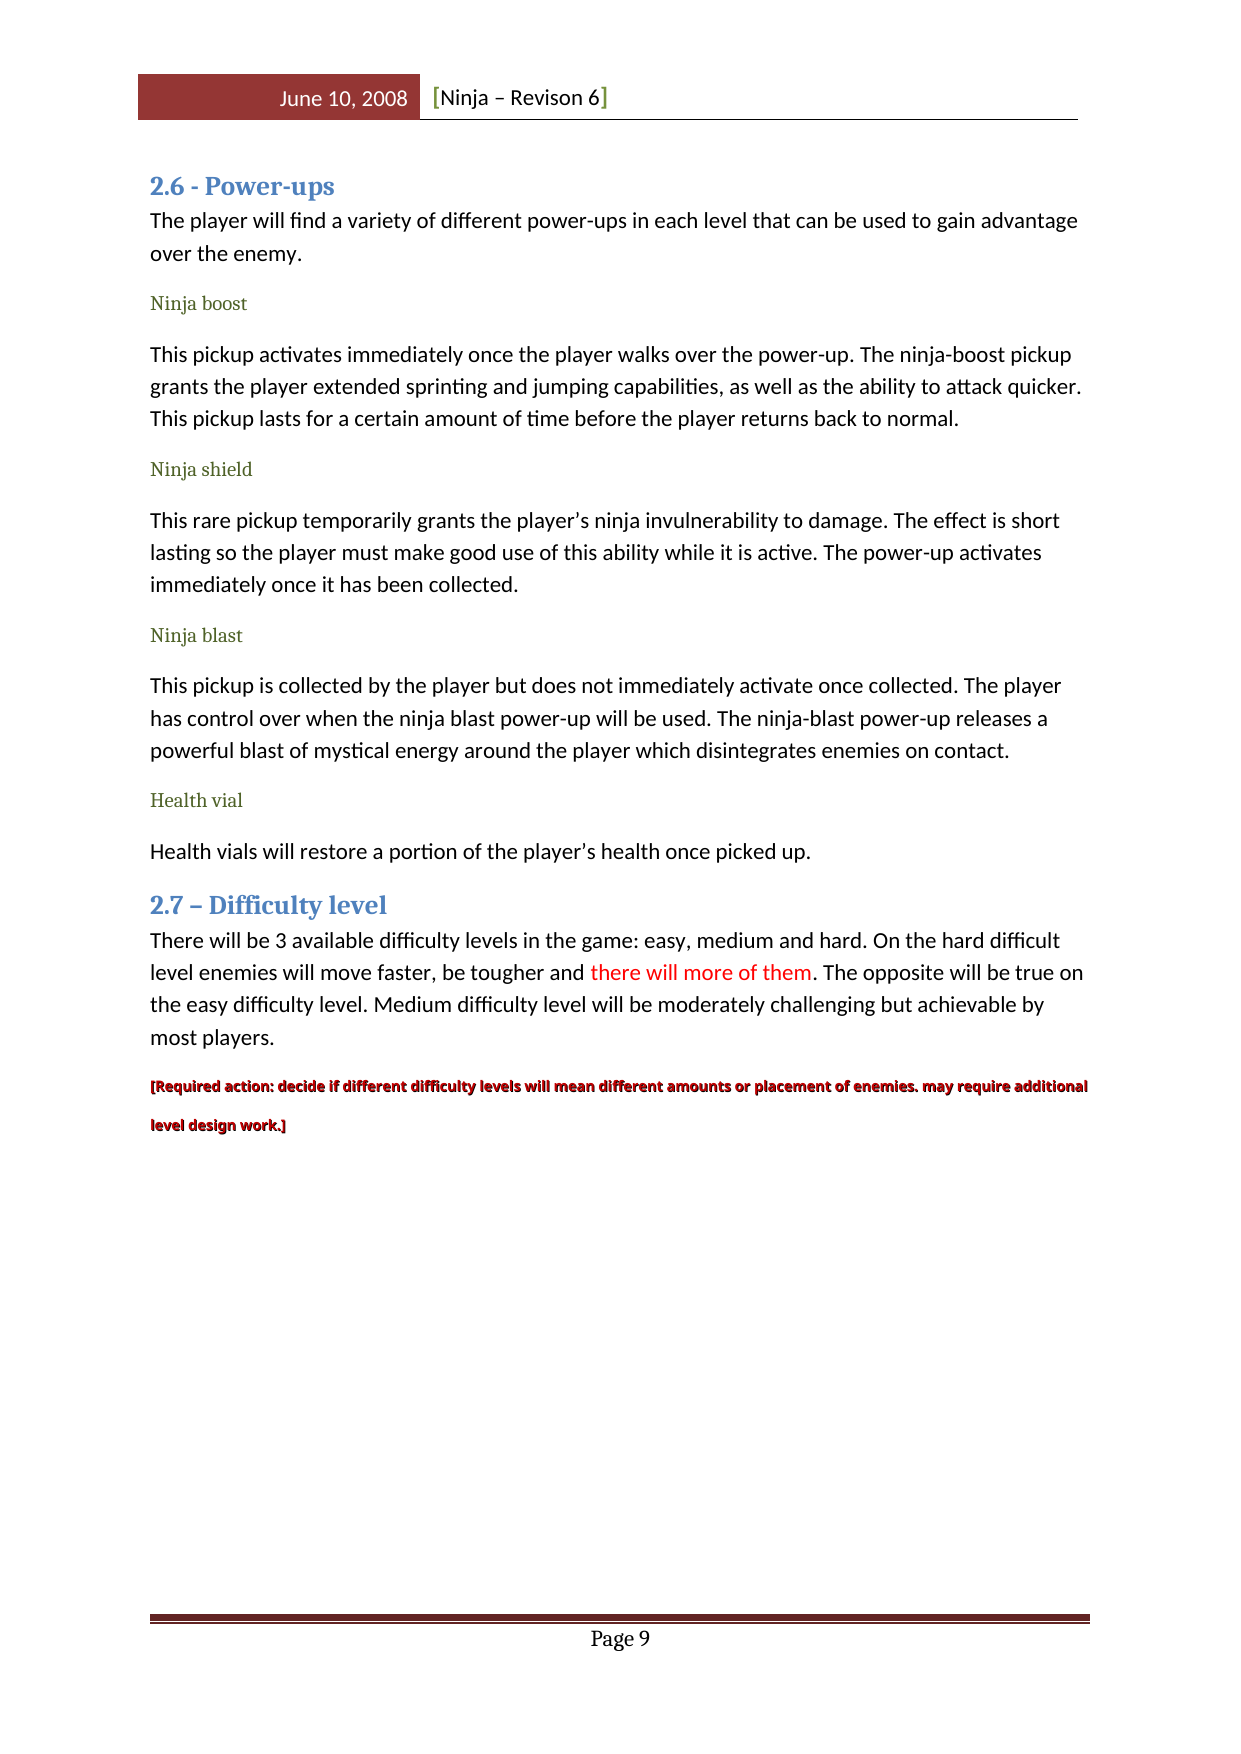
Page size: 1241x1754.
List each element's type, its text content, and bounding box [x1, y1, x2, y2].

text This pickup activates immediately once the player walks over the power-up. The ninja-boost pickup grants the player extended sprinting and jumping capabilities, as well as the ability to attack quicker. This pickup lasts for a certain amount of time before the player returns back to normal. [150, 340, 1090, 432]
text This pickup is collected by the player but does not immediately activate once collected. The player has control over when the ninja blast power-up will be used. The ninja-blast power-up releases a powerful blast of mystical energy around the player which disintegrates enemies on contact. [150, 672, 1090, 764]
subtitle Health vial [150, 789, 1090, 813]
text There will be 3 available difficulty levels in the game: easy, medium and hard. On the hard difficult level enemies will move faster, be tougher and there will more of them. The opposite will be true on the easy difficulty level. Medium difficulty level will be moderately challenging but achievable by most players. [150, 926, 1090, 1051]
subtitle 2.7 – Difficulty level [150, 890, 1090, 921]
subtitle Ninja shield [150, 457, 1090, 481]
subtitle Ninja blast [150, 623, 1090, 647]
text Health vials will restore a portion of the player’s health once picked up. [150, 837, 1090, 865]
subtitle 2.6 - Power-ups [150, 171, 1090, 202]
text This rare pickup temporarily grants the player’s ninja invulnerability to damage. The effect is short lasting so the player must make good use of this ability while it is active. The power-up activates immediately once it has been collected. [150, 506, 1090, 598]
text The player will find a variety of different power-ups in each level that can be used to gain advantage over the enemy. [150, 207, 1090, 267]
text [Required action: decide if different difficulty levels will mean different amounts or placement of enemies. may require additional level design work.] [150, 1076, 1090, 1149]
subtitle Ninja boost [150, 292, 1090, 316]
